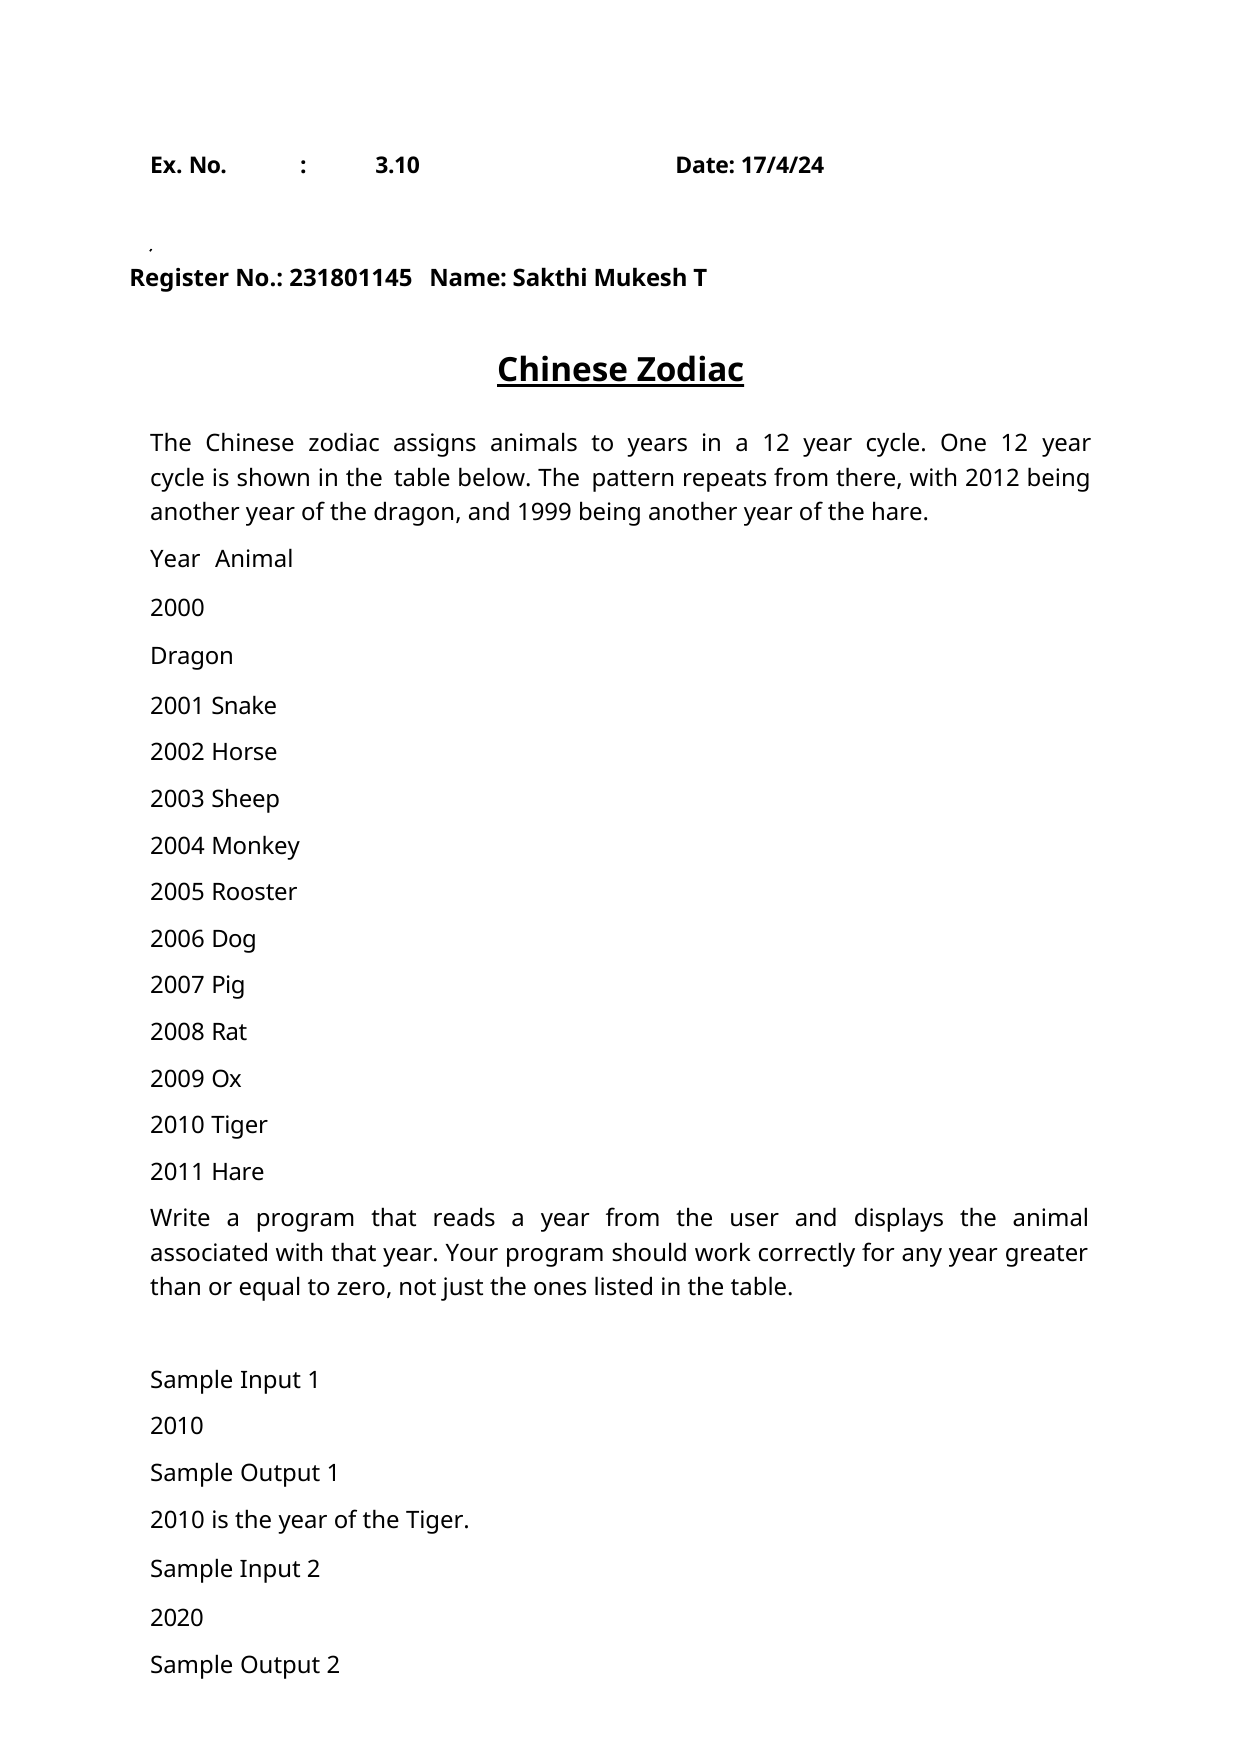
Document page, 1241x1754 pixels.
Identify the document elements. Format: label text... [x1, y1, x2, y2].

text 2010 is the year of the Tiger. Sample Input 2 [150, 1503, 545, 1584]
text 2003 Sheep [150, 782, 1136, 814]
text 2008 Rat [150, 1015, 1136, 1047]
text 2001 Snake [150, 689, 1136, 721]
text 2020 [150, 1601, 1136, 1634]
text 2009 Ox [150, 1062, 1136, 1094]
text Register No.: 231801145 Name: Sakthi Mukesh T [129, 222, 1136, 293]
text 2007 Pig [150, 968, 1136, 1001]
text 2004 Monkey [150, 829, 1136, 861]
text 2010 Tiger [150, 1108, 1136, 1141]
text Sample Output 2 [150, 1647, 1136, 1680]
text 2006 Dog [150, 922, 1136, 954]
text Ex. No. : 3.10 Date: 17/4/24 [150, 149, 1136, 180]
text 2011 Hare [150, 1155, 1136, 1187]
text 2005 Rooster [150, 875, 1136, 907]
text Sample Input 1 [150, 1363, 1136, 1395]
text 2010 [150, 1409, 1136, 1442]
subtitle Chinese Zodiac [130, 346, 1111, 391]
text Sample Output 1 [150, 1456, 1136, 1488]
text 2002 Horse [150, 735, 1136, 768]
text The Chinese zodiac assigns animals to years in a 12 year cycle. One 12 year cycle is shown in the table below. The pattern repeats from there, with 2012 being another year of the dragon, and 1999 being another year of the hare. [150, 426, 1091, 527]
text Write a program that reads a year from the user and displays the animal associated with that year. Your program should work correctly for any year greater than or equal to zero, not just the ones listed in the table. [150, 1201, 1090, 1302]
text Year Animal 2000 Dragon [150, 541, 293, 672]
